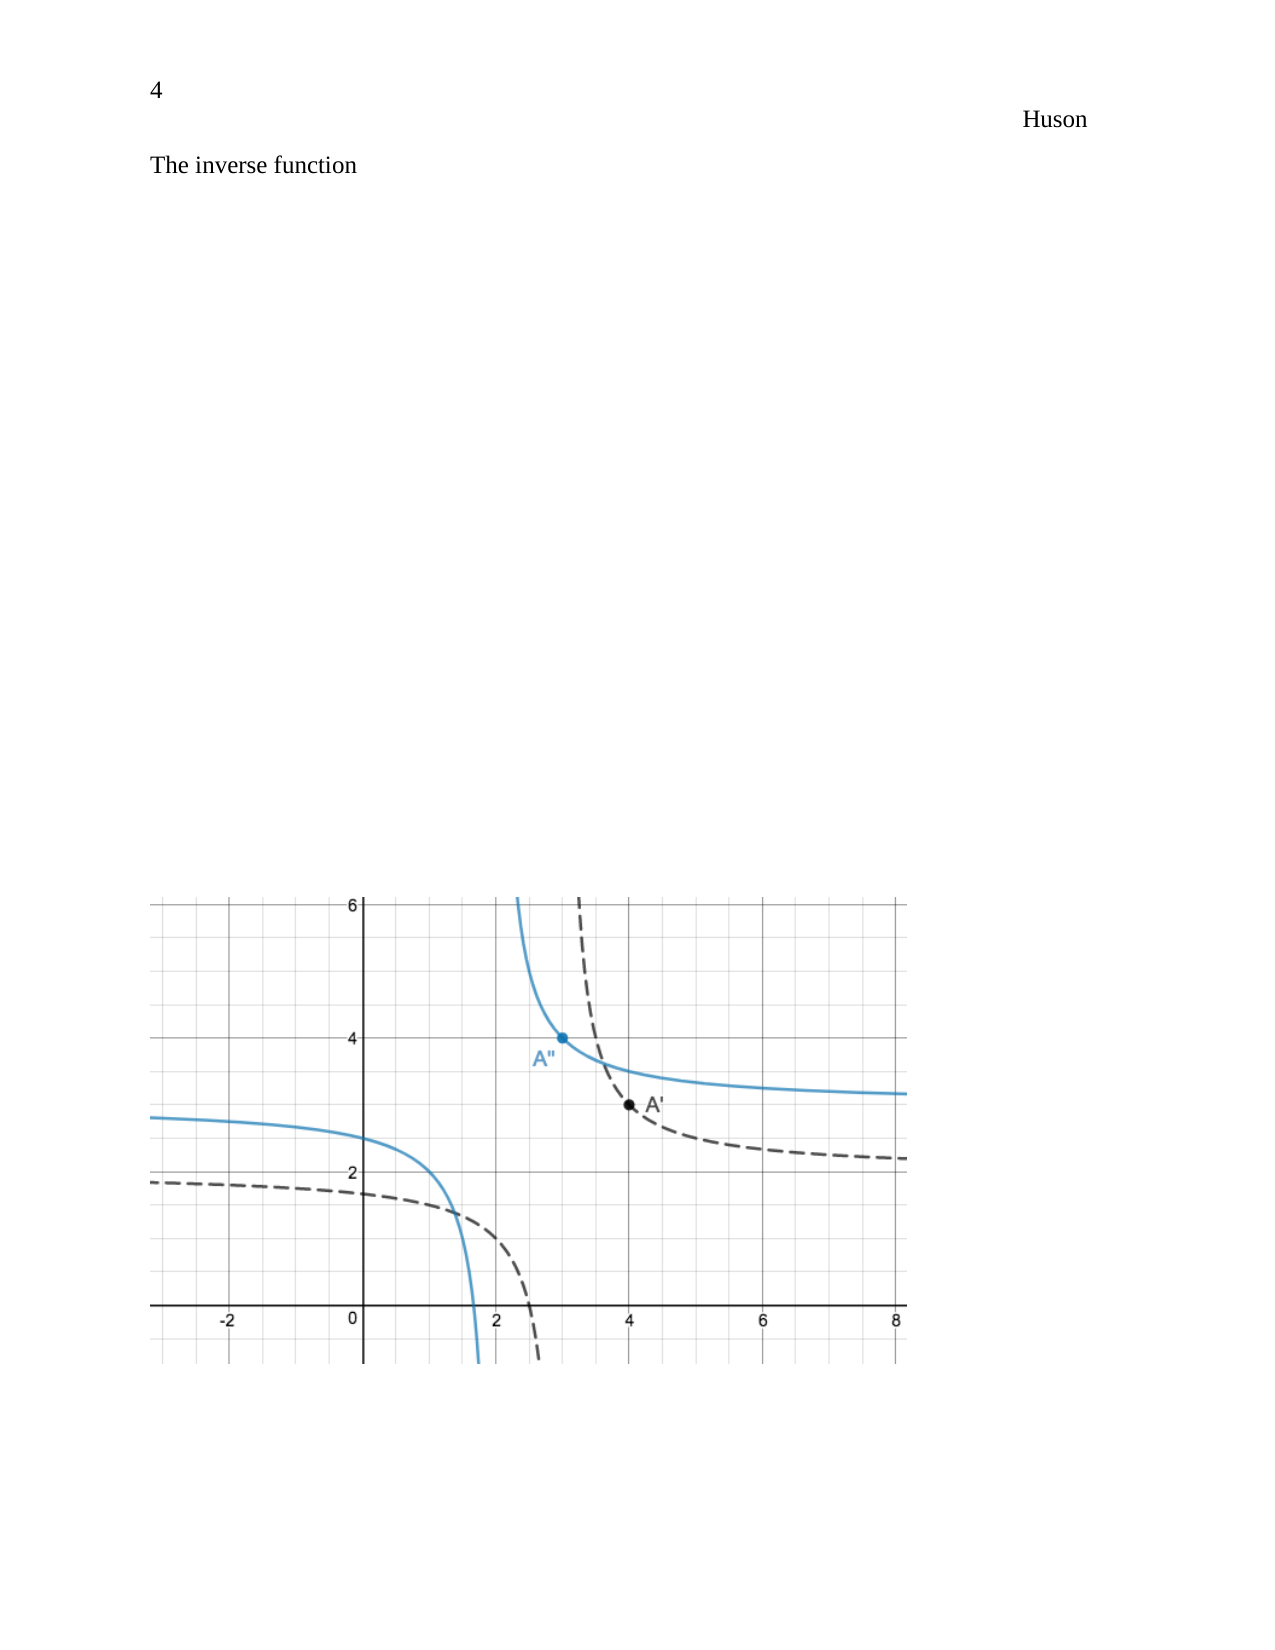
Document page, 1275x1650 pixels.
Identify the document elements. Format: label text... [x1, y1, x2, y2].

text The inverse function [150, 150, 1125, 179]
picture [150, 897, 907, 1364]
